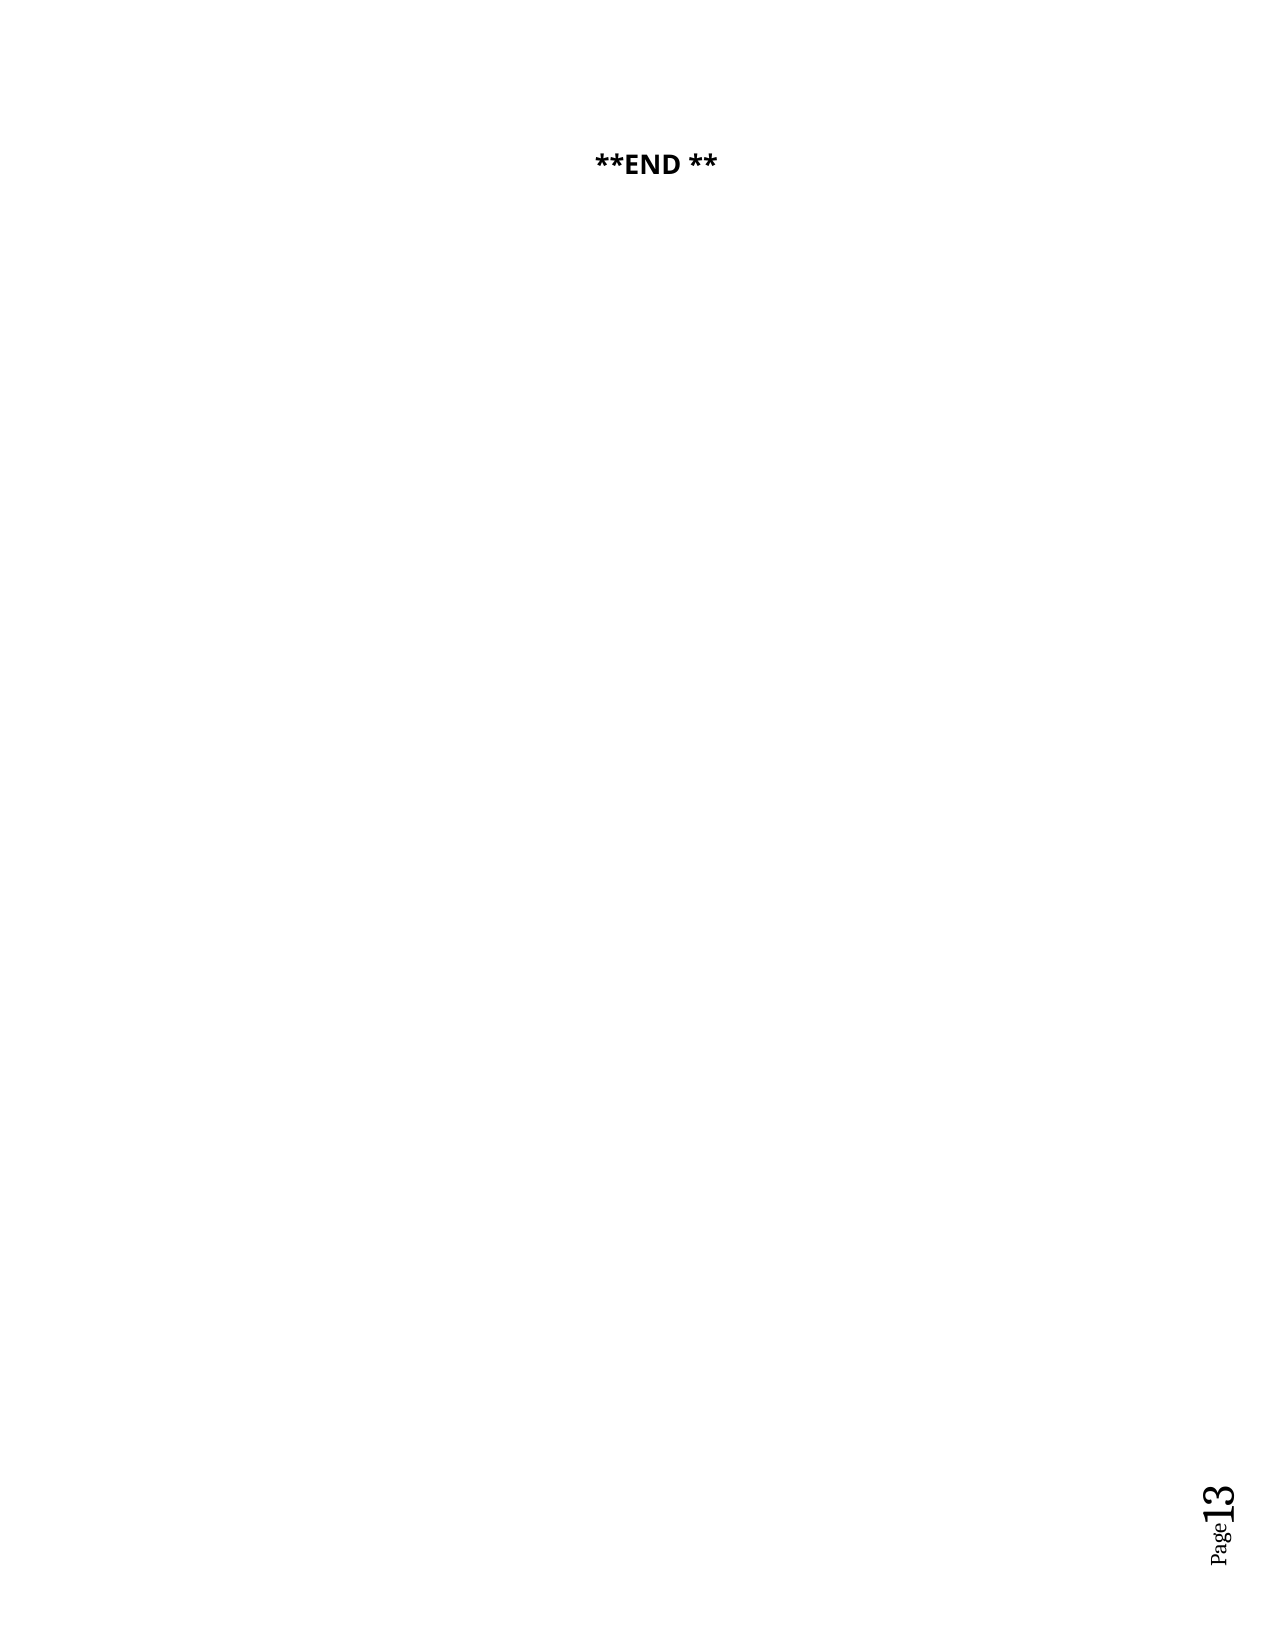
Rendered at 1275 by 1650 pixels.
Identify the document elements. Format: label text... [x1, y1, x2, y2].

text **END ** [150, 145, 1162, 182]
